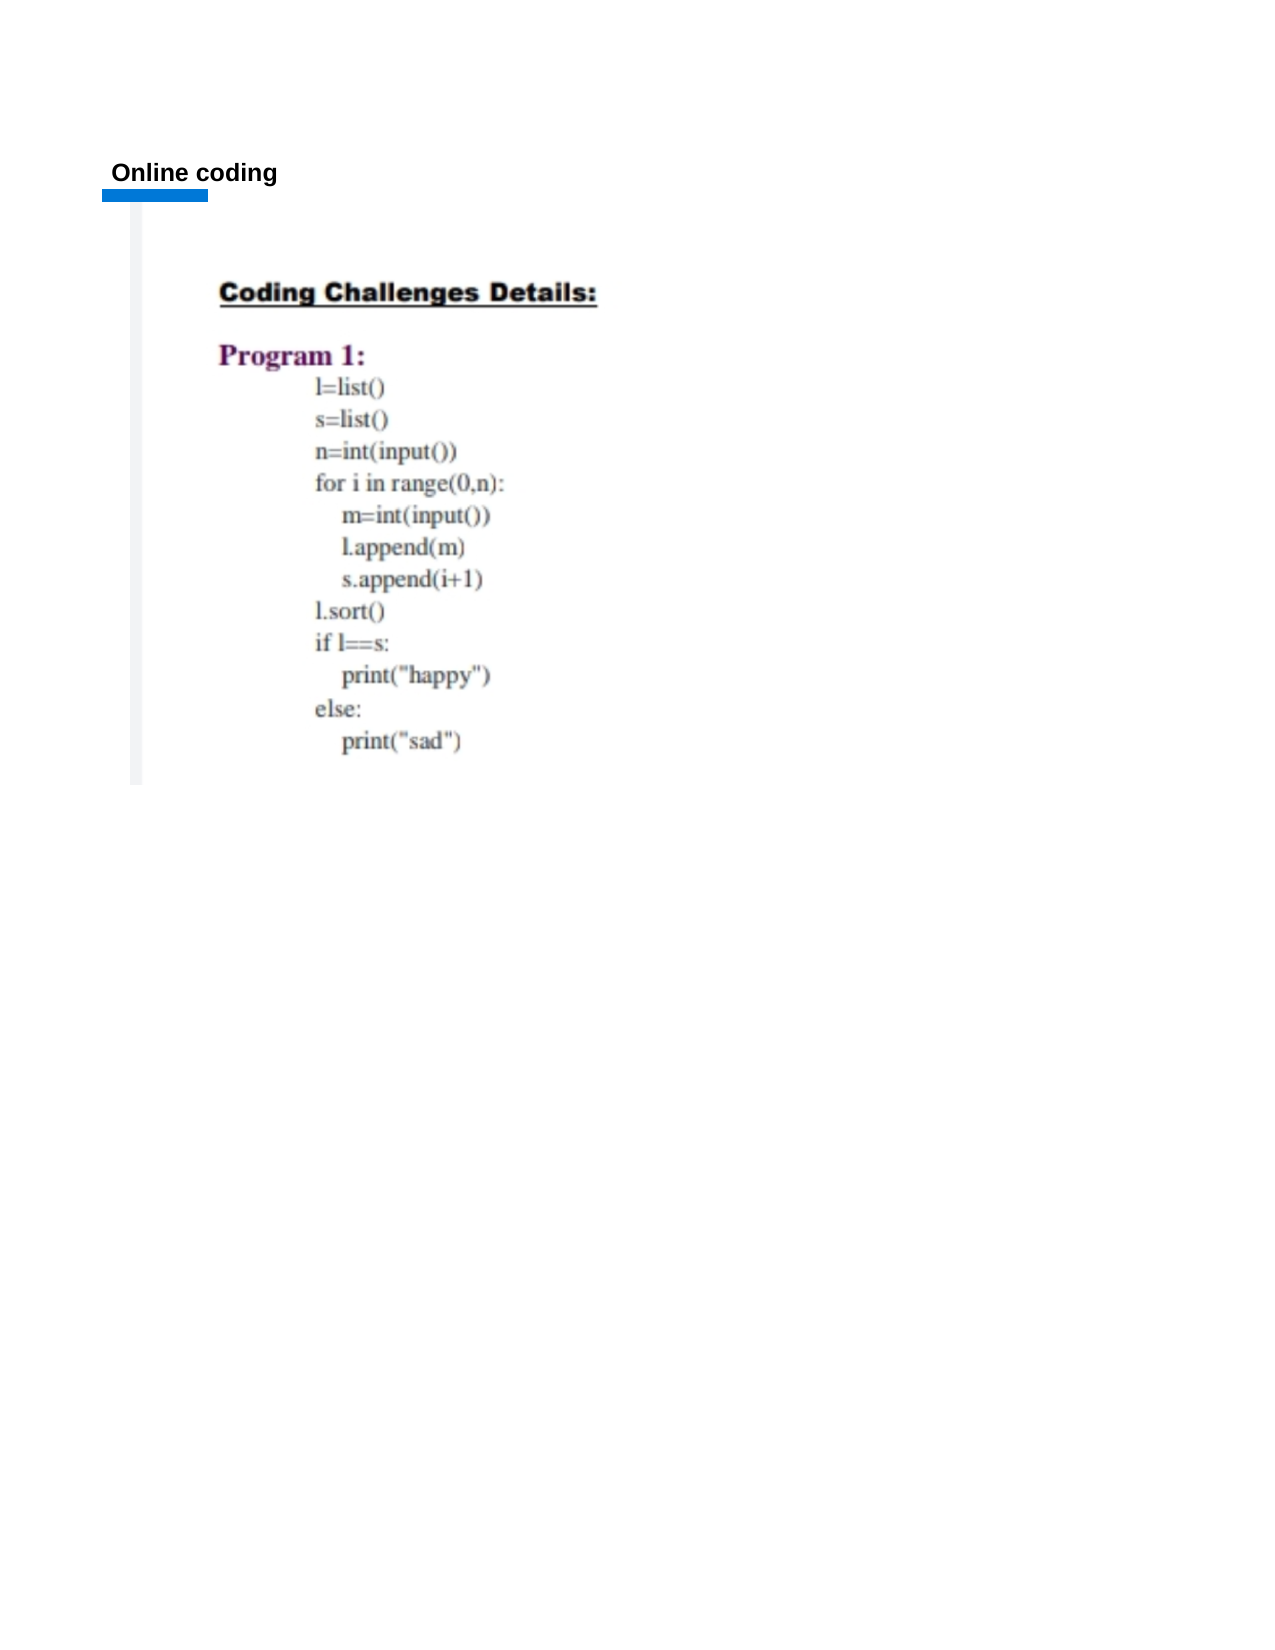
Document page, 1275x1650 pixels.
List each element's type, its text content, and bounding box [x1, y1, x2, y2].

picture [102, 189, 1182, 785]
text Online coding [111, 158, 1171, 187]
